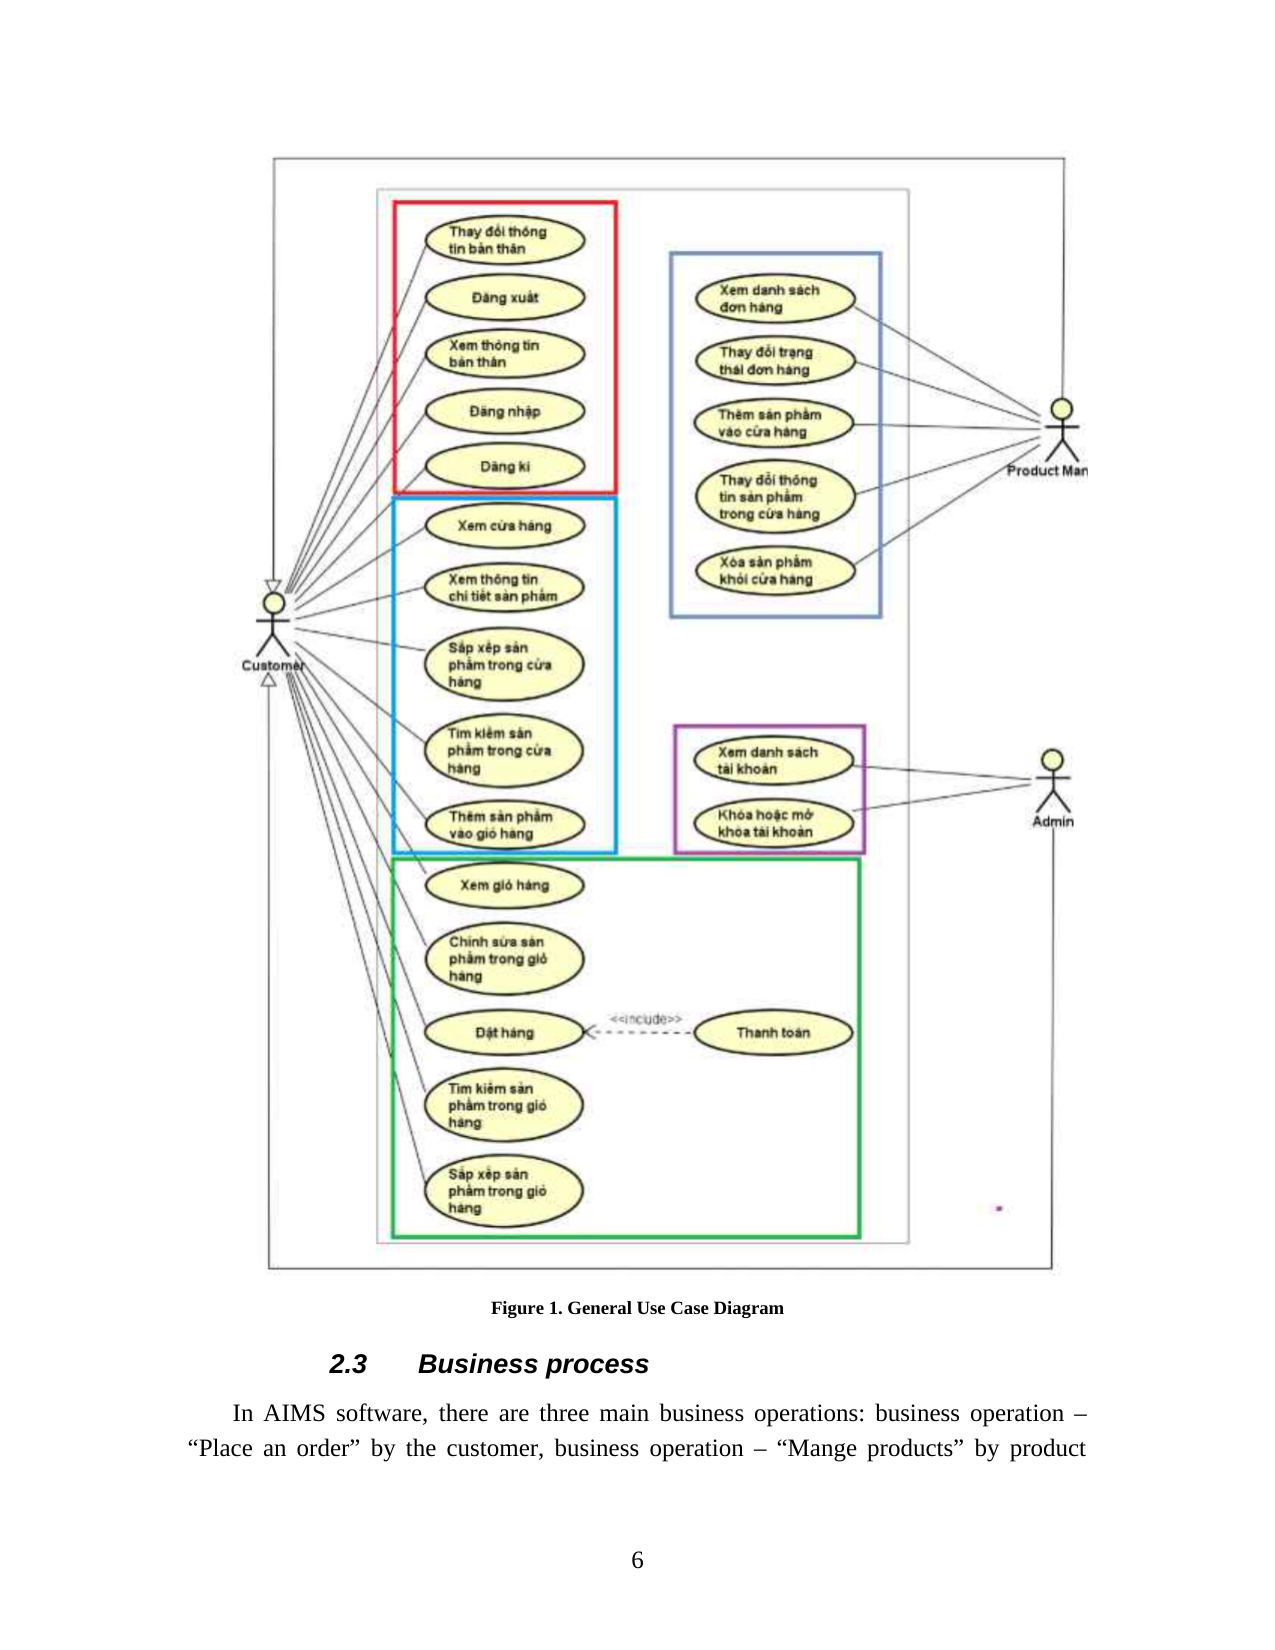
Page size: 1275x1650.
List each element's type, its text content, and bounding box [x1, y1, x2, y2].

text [187, 1398, 1087, 1461]
picture [187, 150, 1088, 1279]
subtitle Business process [329, 1348, 1087, 1379]
text Figure 1. General Use Case Diagram [187, 1297, 1087, 1319]
